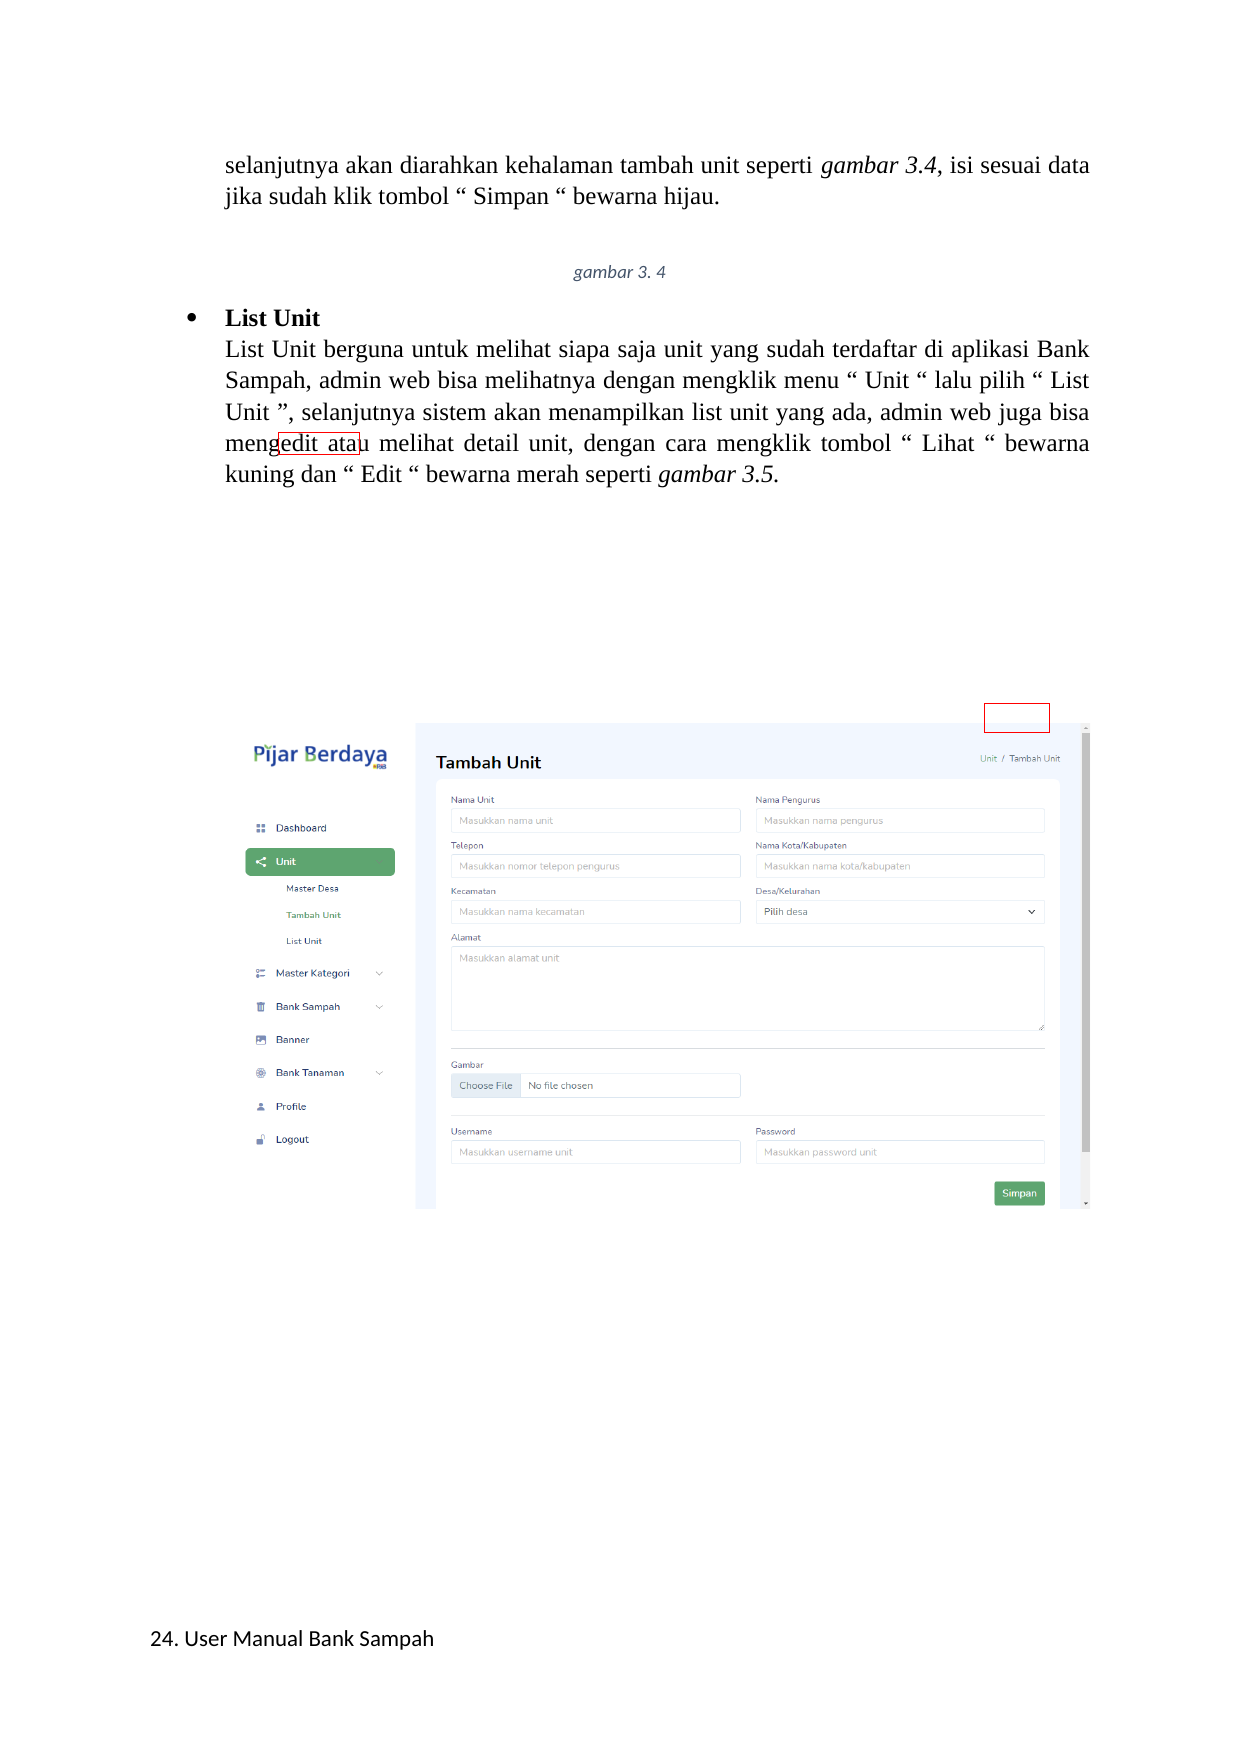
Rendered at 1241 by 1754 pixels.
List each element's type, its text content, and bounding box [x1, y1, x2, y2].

picture [225, 723, 1091, 1209]
list List Unit [187, 303, 1090, 332]
text gambar 3. 4 [150, 260, 1090, 283]
picture [985, 723, 1049, 732]
list List Unit berguna untuk melihat siapa saja unit yang sudah terdaftar di aplikasi Bank Sampah, admin web bisa melihatnya dengan mengklik menu “ Unit “ lalu pilih “ List Unit ”, selanjutnya sistem akan menampilkan list unit yang ada, admin web juga bisa mengedit atau melihat detail unit, dengan cara mengklik tombol “ Lihat “ bewarna kuning dan “ Edit “ bewarna merah seperti gambar 3.5. [225, 334, 1090, 487]
list Tambah unit berguna untuk menambah unit atau admin disetiap desa untuk mengelola sampah di suatu desa, admin bisa mengklik menu “ Unit “, lalu pilih “ Tambah Unit “, selanjutnya akan diarahkan kehalaman tambah unit seperti gambar 3.4, isi sesuai data jika sudah klik tombol “ Simpan “ bewarna hijau. [225, 150, 1090, 210]
